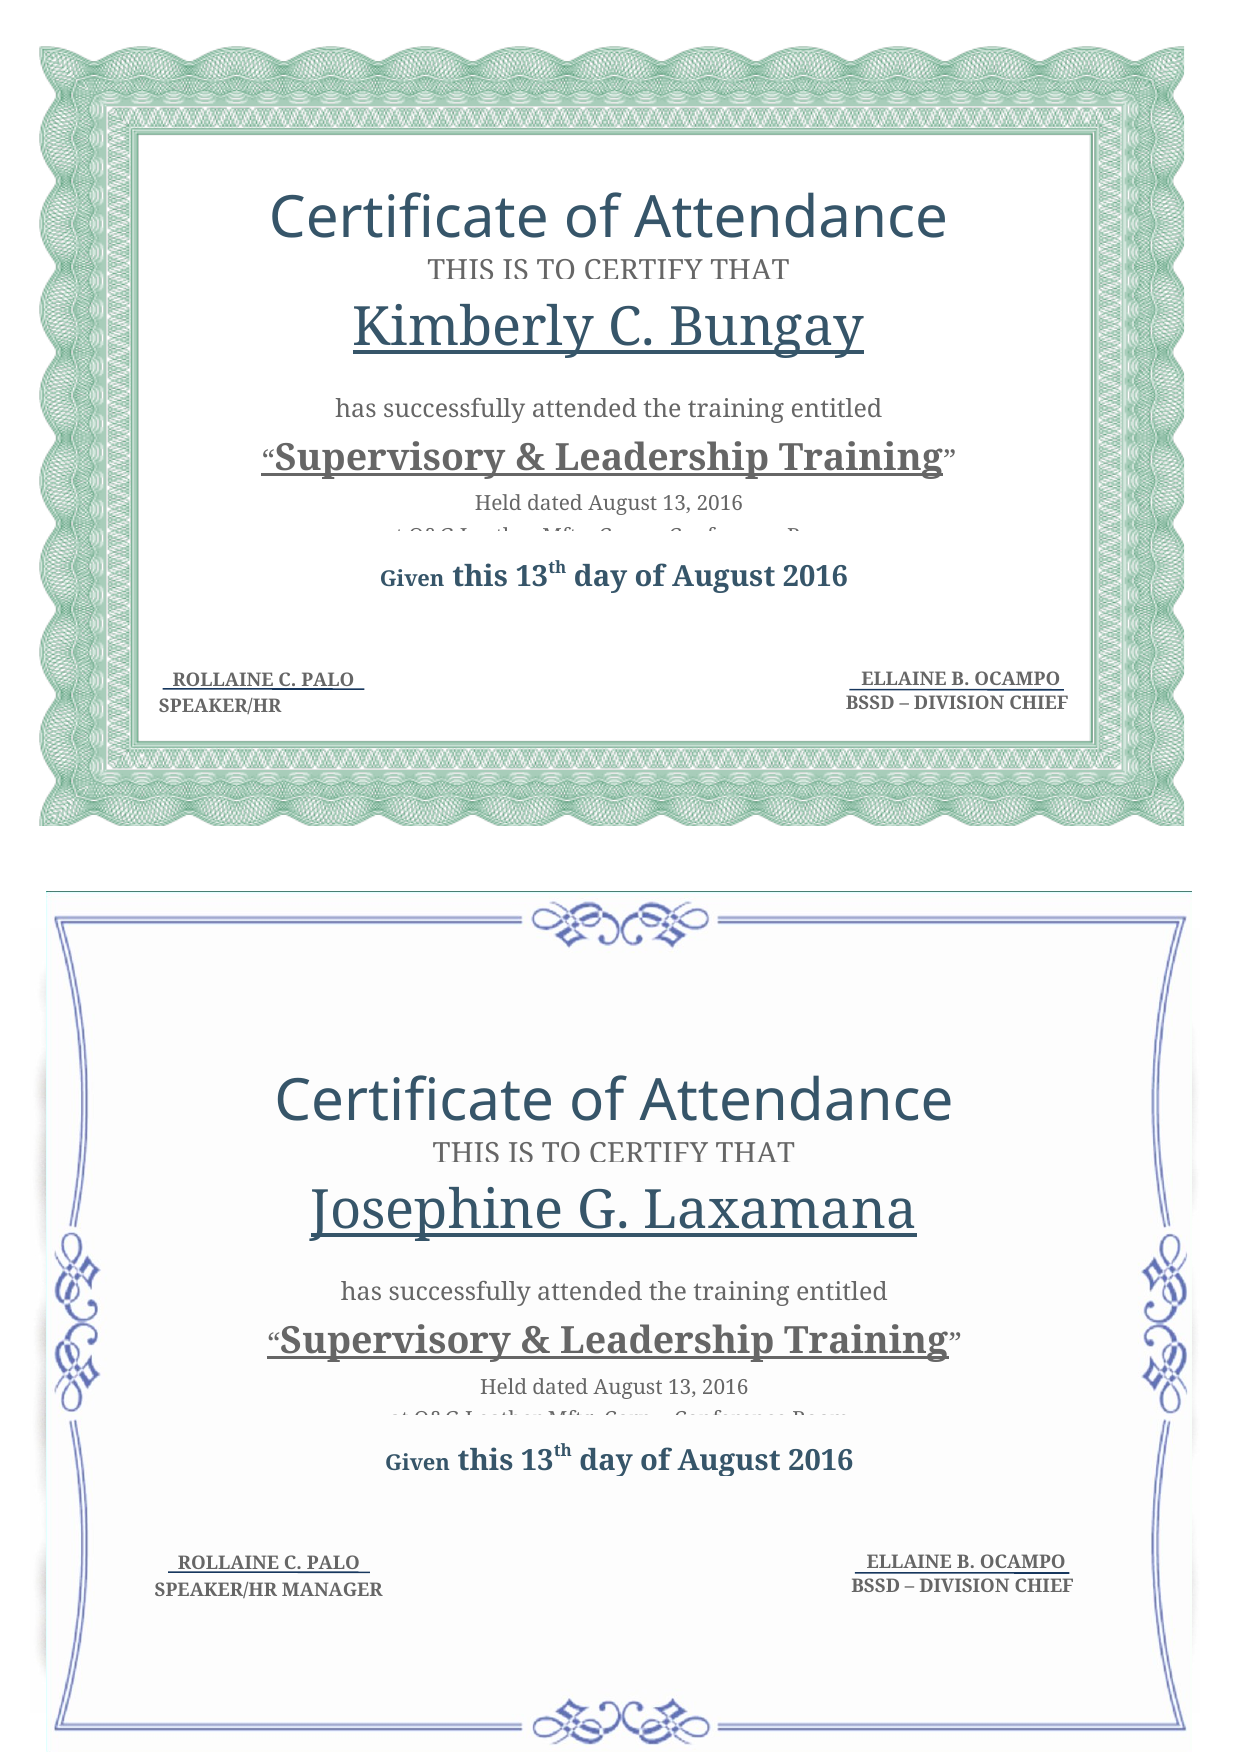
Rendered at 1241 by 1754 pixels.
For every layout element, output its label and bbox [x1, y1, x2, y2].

picture [38, 45, 1185, 826]
picture [29, 891, 1200, 1751]
